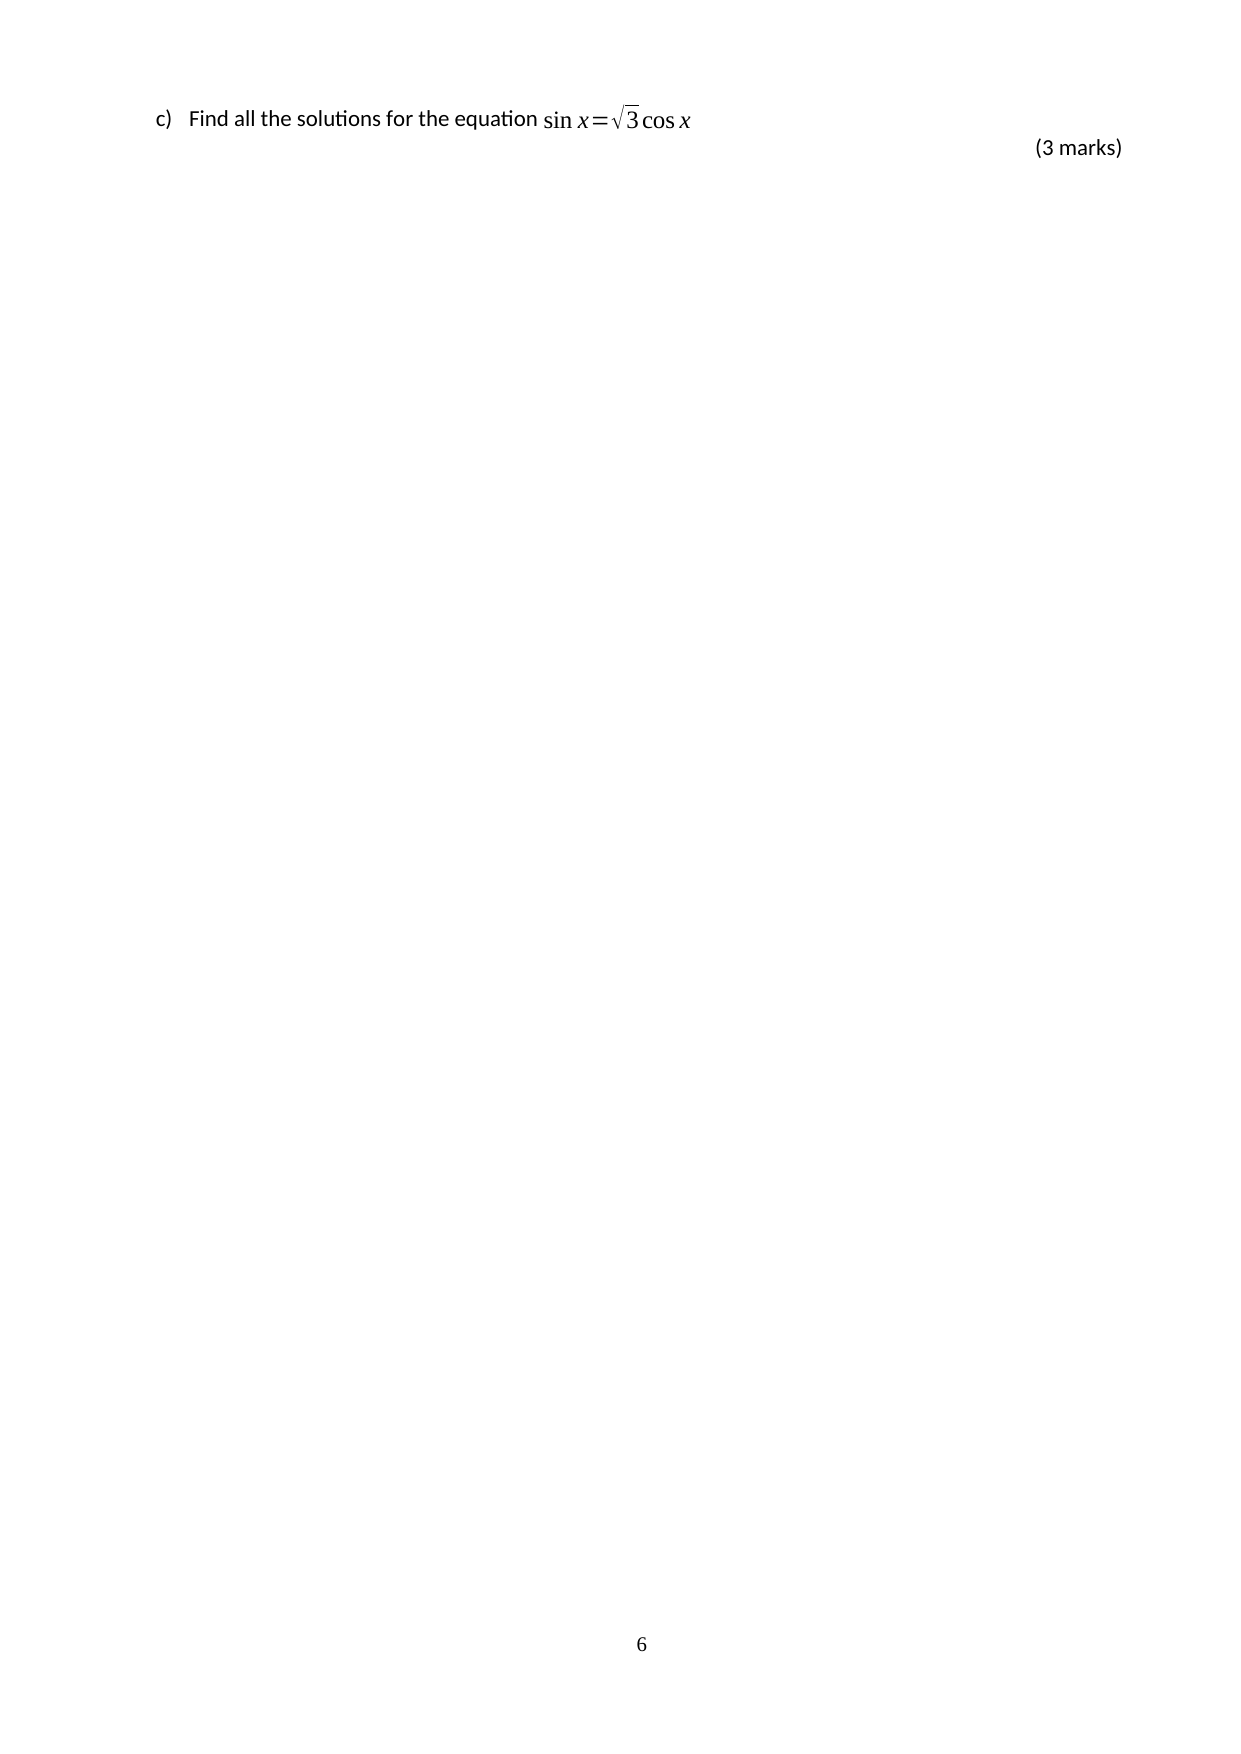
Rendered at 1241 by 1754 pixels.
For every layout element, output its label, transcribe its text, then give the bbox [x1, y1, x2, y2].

text (3 marks) [193, 133, 1122, 161]
list Find all the solutions for the equation [156, 103, 1165, 133]
